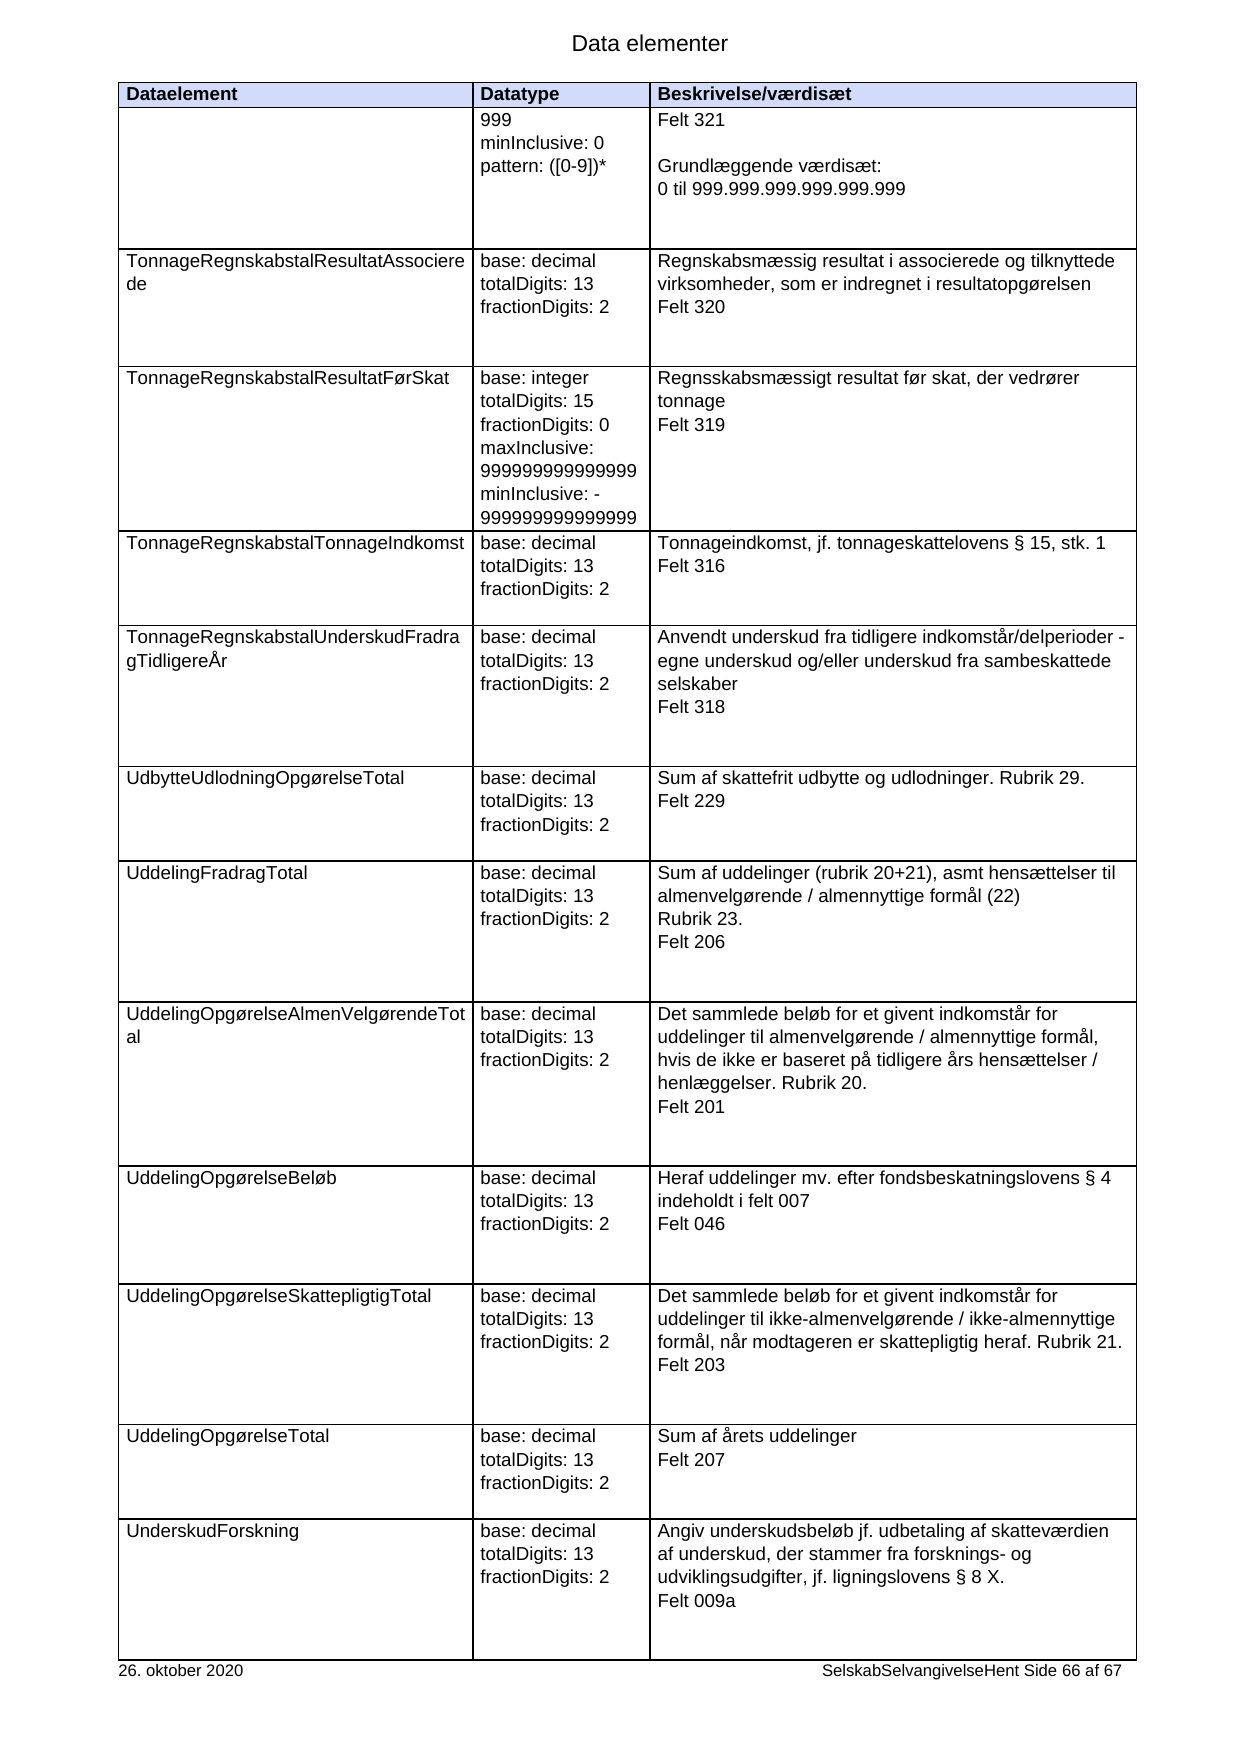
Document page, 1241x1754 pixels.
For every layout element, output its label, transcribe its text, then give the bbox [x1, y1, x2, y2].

table_cell Regnskabsmæssig resultat i associerede og tilknyttede virksomheder, som er indregnet i resultatopgørelsen Felt 320 [651, 250, 1136, 366]
table_cell Regnsskabsmæssigt resultat før skat, der vedrører tonnage Felt 319 [651, 367, 1136, 530]
table_cell UddelingOpgørelseSkattepligtigTotal [119, 1285, 472, 1424]
table_cell TonnageRegnskabstalResultatFørSkat [119, 367, 472, 530]
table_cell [119, 108, 472, 248]
table_cell base: decimal totalDigits: 13 fractionDigits: 2 [474, 1003, 649, 1165]
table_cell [651, 108, 1136, 248]
table_header Dataelement [119, 83, 472, 107]
table_header Datatype [474, 83, 649, 107]
table_cell base: decimal totalDigits: 13 fractionDigits: 2 [474, 1425, 649, 1518]
table_cell Heraf uddelinger mv. efter fondsbeskatningslovens § 4 indeholdt i felt 007 Felt 046 [651, 1167, 1136, 1283]
table_cell UnderskudForskning [119, 1520, 472, 1659]
table_cell TonnageRegnskabstalResultatAssocierede [119, 250, 472, 366]
table_cell Angiv underskudsbeløb jf. udbetaling af skatteværdien af underskud, der stammer fra forsknings- og udviklingsudgifter, jf. ligningslovens § 8 X. Felt 009a [651, 1520, 1136, 1659]
table_cell base: decimal totalDigits: 13 fractionDigits: 2 [474, 1520, 649, 1659]
table_cell base: decimal totalDigits: 13 fractionDigits: 2 [474, 1285, 649, 1424]
table_header Beskrivelse/værdisæt [651, 83, 1136, 107]
table_cell base: integer totalDigits: 15 fractionDigits: 0 maxInclusive: 999999999999999 minInclusive: -999999999999999 [474, 367, 649, 530]
table_cell TonnageRegnskabstalTonnageIndkomst [119, 532, 472, 624]
table_cell Sum af uddelinger (rubrik 20+21), asmt hensættelser til almenvelgørende / almennyttige formål (22) Rubrik 23. Felt 206 [651, 862, 1136, 1001]
table_cell base: decimal totalDigits: 13 fractionDigits: 2 [474, 250, 649, 366]
table_cell TonnageRegnskabstalUnderskudFradragTidligereÅr [119, 626, 472, 766]
table_cell base: decimal totalDigits: 13 fractionDigits: 2 [474, 626, 649, 766]
table_cell Det sammlede beløb for et givent indkomstår for uddelinger til almenvelgørende / almennyttige formål, hvis de ikke er baseret på tidligere års hensættelser / henlæggelser. Rubrik 20. Felt 201 [651, 1003, 1136, 1165]
table_cell UdbytteUdlodningOpgørelseTotal [119, 767, 472, 860]
table_cell Anvendt underskud fra tidligere indkomstår/delperioder - egne underskud og/eller underskud fra sambeskattede selskaber Felt 318 [651, 626, 1136, 766]
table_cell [474, 108, 649, 248]
table_cell base: decimal totalDigits: 13 fractionDigits: 2 [474, 767, 649, 860]
table_cell Tonnageindkomst, jf. tonnageskattelovens § 15, stk. 1 Felt 316 [651, 532, 1136, 624]
table_cell Det sammlede beløb for et givent indkomstår for uddelinger til ikke-almenvelgørende / ikke-almennyttige formål, når modtageren er skattepligtig heraf. Rubrik 21. Felt 203 [651, 1285, 1136, 1424]
table_cell UddelingOpgørelseBeløb [119, 1167, 472, 1283]
table_cell UddelingOpgørelseAlmenVelgørendeTotal [119, 1003, 472, 1165]
table_cell base: decimal totalDigits: 13 fractionDigits: 2 [474, 1167, 649, 1283]
table_cell Sum af årets uddelinger Felt 207 [651, 1425, 1136, 1518]
table_cell Sum af skattefrit udbytte og udlodninger. Rubrik 29. Felt 229 [651, 767, 1136, 860]
table_cell base: decimal totalDigits: 13 fractionDigits: 2 [474, 862, 649, 1001]
table_cell UddelingOpgørelseTotal [119, 1425, 472, 1518]
table_cell base: decimal totalDigits: 13 fractionDigits: 2 [474, 532, 649, 624]
table_cell UddelingFradragTotal [119, 862, 472, 1001]
